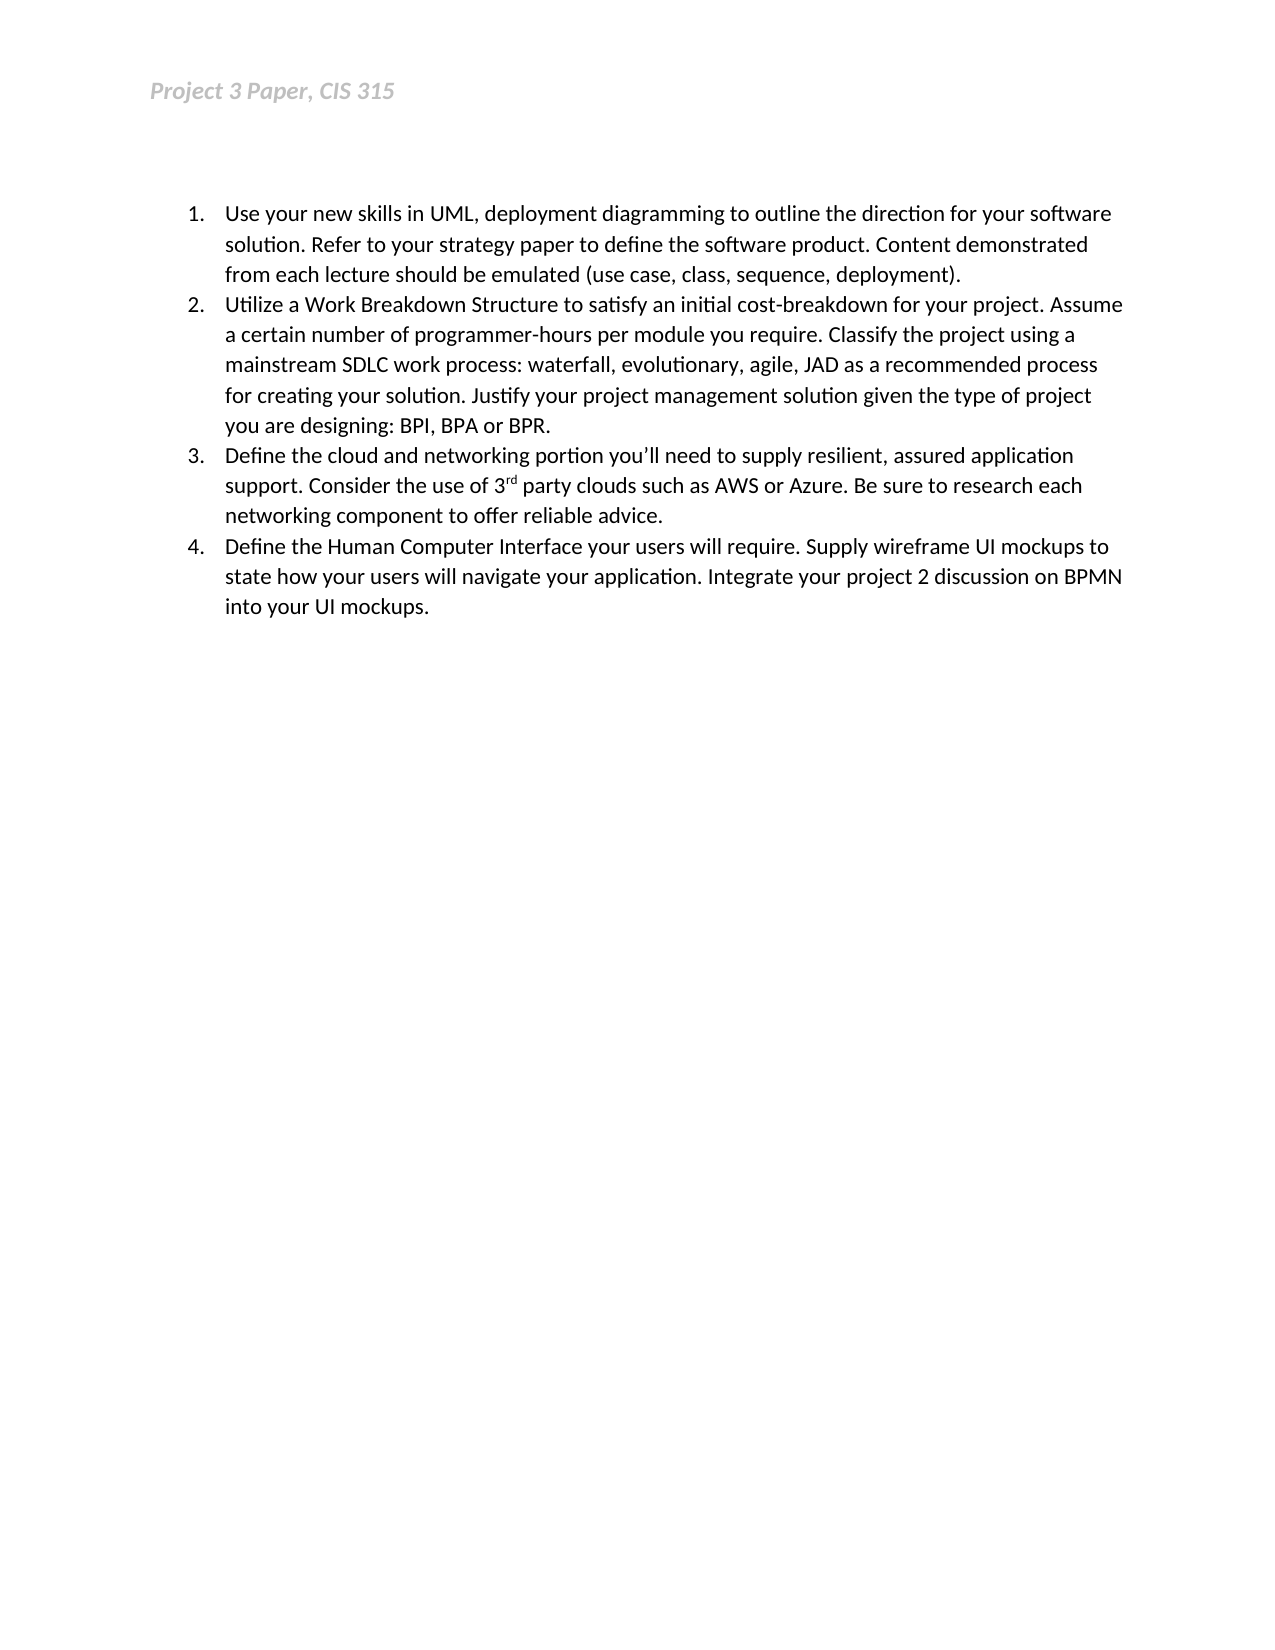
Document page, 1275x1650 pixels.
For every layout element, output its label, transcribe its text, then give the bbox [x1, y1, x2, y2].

list Utilize a Work Breakdown Structure to satisfy an initial cost-breakdown for your project. Assume a certain number of programmer-hours per module you require. Classify the project using a mainstream SDLC work process: waterfall, evolutionary, agile, JAD as a recommended process for creating your solution. Justify your project management solution given the type of project you are designing: BPI, BPA or BPR. [187, 290, 1125, 439]
list Define the Human Computer Interface your users will require. Supply wireframe UI mockups to state how your users will navigate your application. Integrate your project 2 discussion on BPMN into your UI mockups. [187, 532, 1125, 620]
list Use your new skills in UML, deployment diagramming to outline the direction for your software solution. Refer to your strategy paper to define the software product. Content demonstrated from each lecture should be emulated (use case, class, sequence, deployment). [187, 199, 1125, 288]
list Define the cloud and networking portion you’ll need to supply resilient, assured application support. Consider the use of 3rd party clouds such as AWS or Azure. Be sure to research each networking component to offer reliable advice. [187, 441, 1125, 529]
